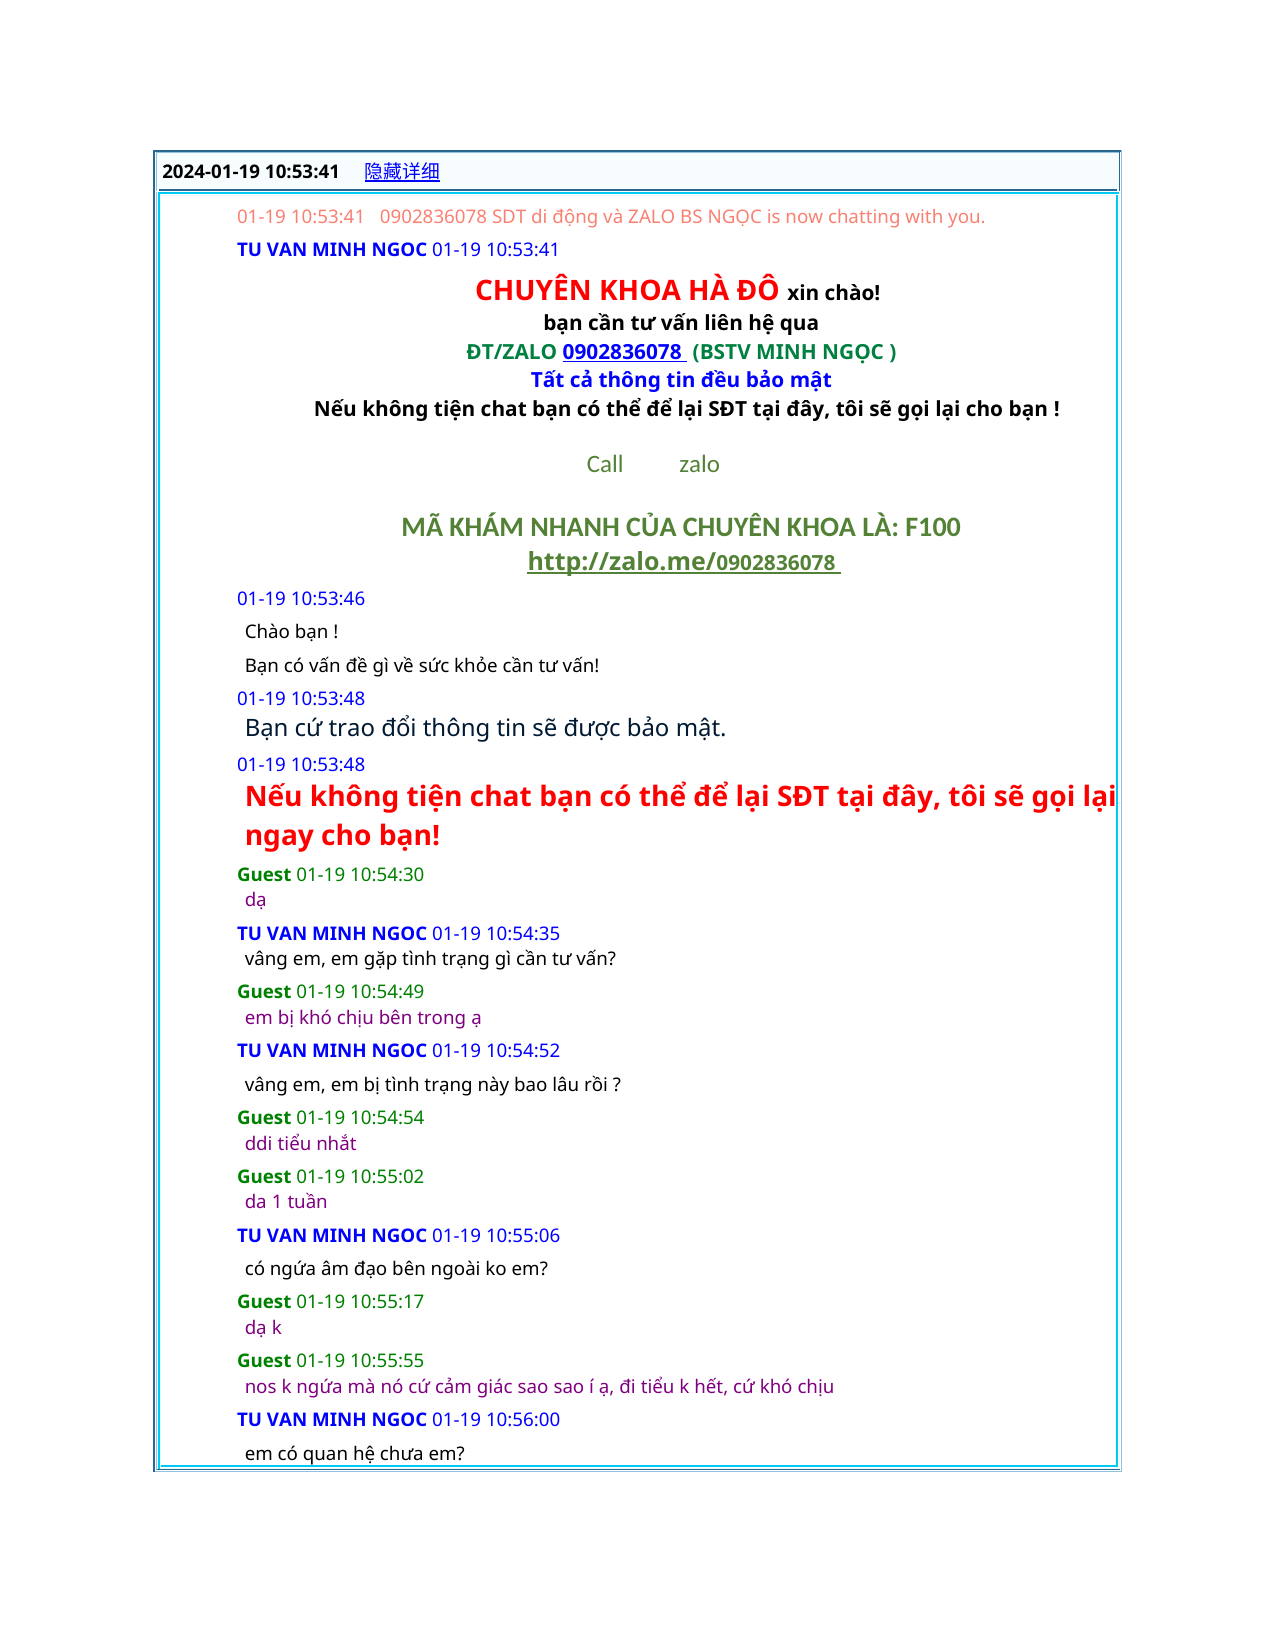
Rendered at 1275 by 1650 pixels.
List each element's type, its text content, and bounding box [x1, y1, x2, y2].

table_cell [161, 196, 1116, 1465]
table_header 2024-01-19 10:53:41 隐藏详细 [157, 153, 1119, 189]
